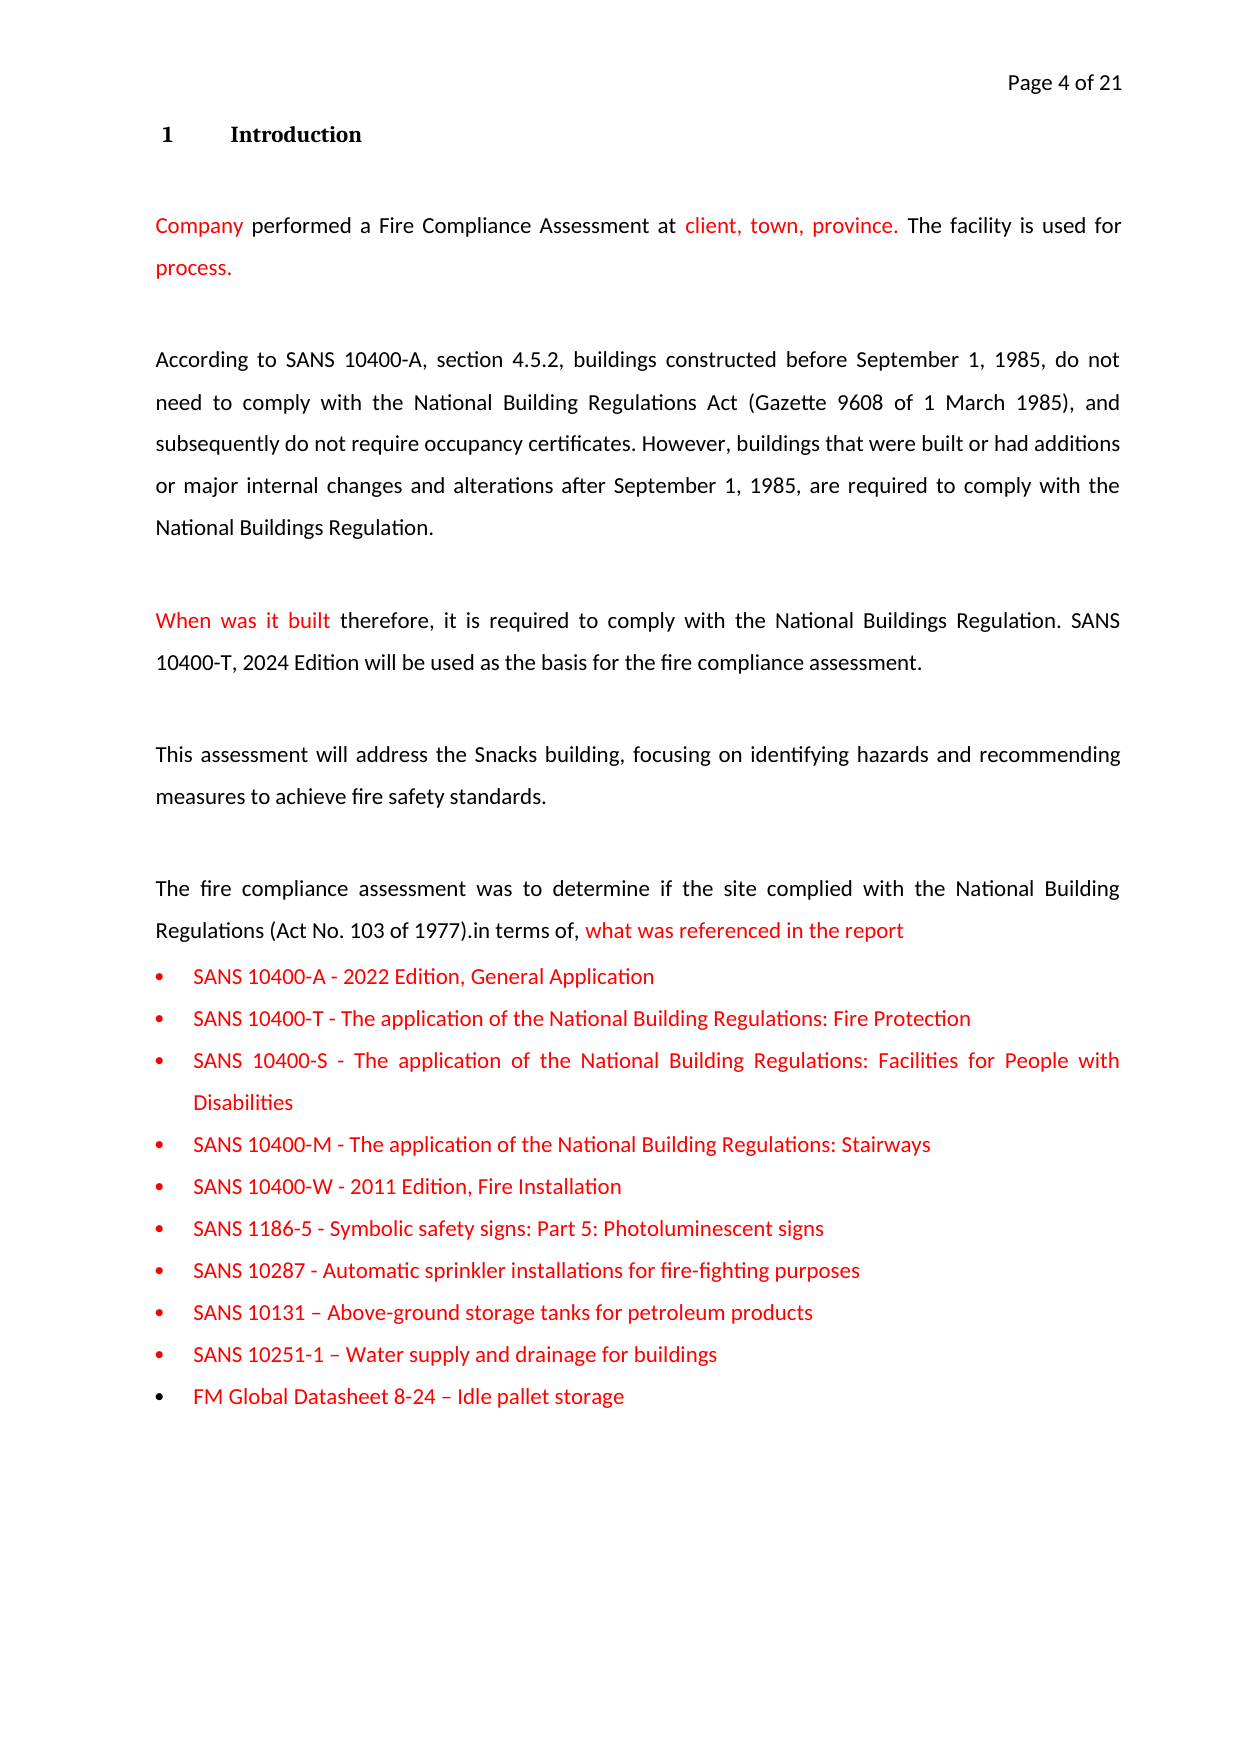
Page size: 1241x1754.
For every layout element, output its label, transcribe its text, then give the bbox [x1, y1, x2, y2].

list SANS 10400-W - 2011 Edition, Fire Installation [156, 1172, 1122, 1200]
list SANS 10400-T - The application of the National Building Regulations: Fire Protection [156, 1004, 1122, 1032]
list SANS 10400-M - The application of the National Building Regulations: Stairways [156, 1130, 1122, 1158]
text According to SANS 10400-A, section 4.5.2, buildings constructed before September 1, 1985, do not need to comply with the National Building Regulations Act (Gazette 9608 of 1 March 1985), and subsequently do not require occupancy certificates. However, buildings that were built or had additions or major internal changes and alterations after September 1, 1985, are required to comply with the National Buildings Regulation. [155, 346, 1122, 542]
list SANS 10400-A - 2022 Edition, General Application [156, 962, 1122, 991]
list FM Global Datasheet 8-24 – Idle pallet storage [156, 1382, 1122, 1410]
text When was it built therefore, it is required to comply with the National Buildings Regulation. SANS 10400-T, 2024 Edition will be used as the basis for the fire compliance assessment. [155, 606, 1122, 676]
text The fire compliance assessment was to determine if the site complied with the National Building Regulations (Act No. 103 of 1977).in terms of, what was referenced in the report [155, 874, 1122, 944]
list SANS 10400-S - The application of the National Building Regulations: Facilities for People with Disabilities [156, 1046, 1122, 1116]
subtitle Introduction [162, 122, 1122, 148]
text Company performed a Fire Compliance Assessment at client, town, province. The facility is used for process. [155, 211, 1122, 281]
text This assessment will address the Snacks building, focusing on identifying hazards and recommending measures to achieve fire safety standards. [155, 740, 1122, 810]
list SANS 10131 – Above-ground storage tanks for petroleum products [156, 1298, 1122, 1326]
list SANS 1186-5 - Symbolic safety signs: Part 5: Photoluminescent signs [156, 1214, 1122, 1242]
list SANS 10287 - Automatic sprinkler installations for fire-fighting purposes [156, 1256, 1122, 1284]
list SANS 10251-1 – Water supply and drainage for buildings [156, 1340, 1122, 1368]
